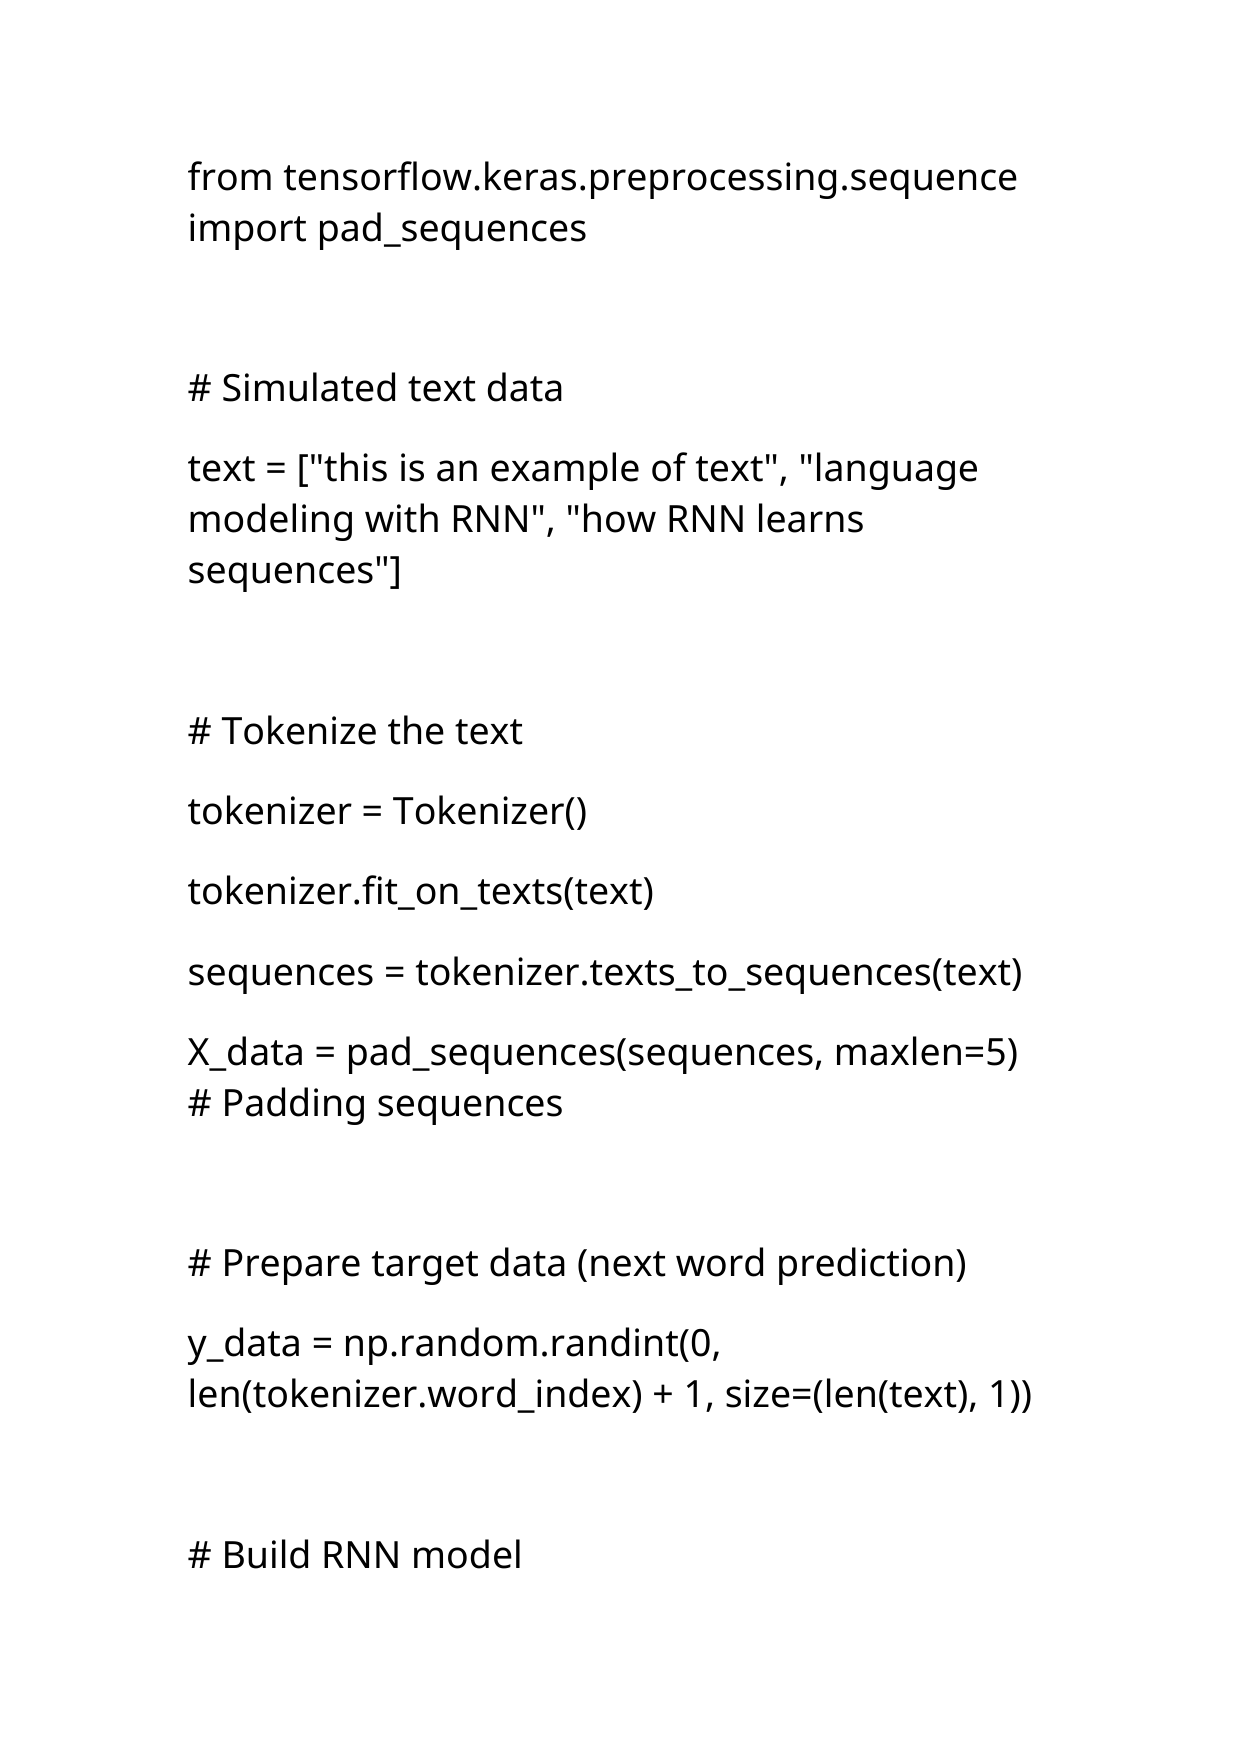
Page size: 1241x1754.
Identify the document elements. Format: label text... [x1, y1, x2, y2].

list y_data = np.random.randint(0, len(tokenizer.word_index) + 1, size=(len(text), 1)) [187, 1317, 1053, 1419]
list text = ["this is an example of text", "language modeling with RNN", "how RNN learns sequences"] [187, 442, 1053, 595]
list # Tokenize the text [187, 704, 1053, 755]
list X_data = pad_sequences(sequences, maxlen=5) # Padding sequences [187, 1025, 1053, 1127]
list tokenizer.fit_on_texts(text) [187, 864, 1053, 916]
list from tensorflow.keras.preprocessing.sequence import pad_sequences [187, 150, 1053, 252]
list # Simulated text data [187, 361, 1053, 412]
list sequences = tokenizer.texts_to_sequences(text) [187, 945, 1053, 996]
list # Build RNN model [187, 1528, 1053, 1579]
list # Prepare target data (next word prediction) [187, 1236, 1053, 1287]
list tokenizer = Tokenizer() [187, 784, 1053, 835]
